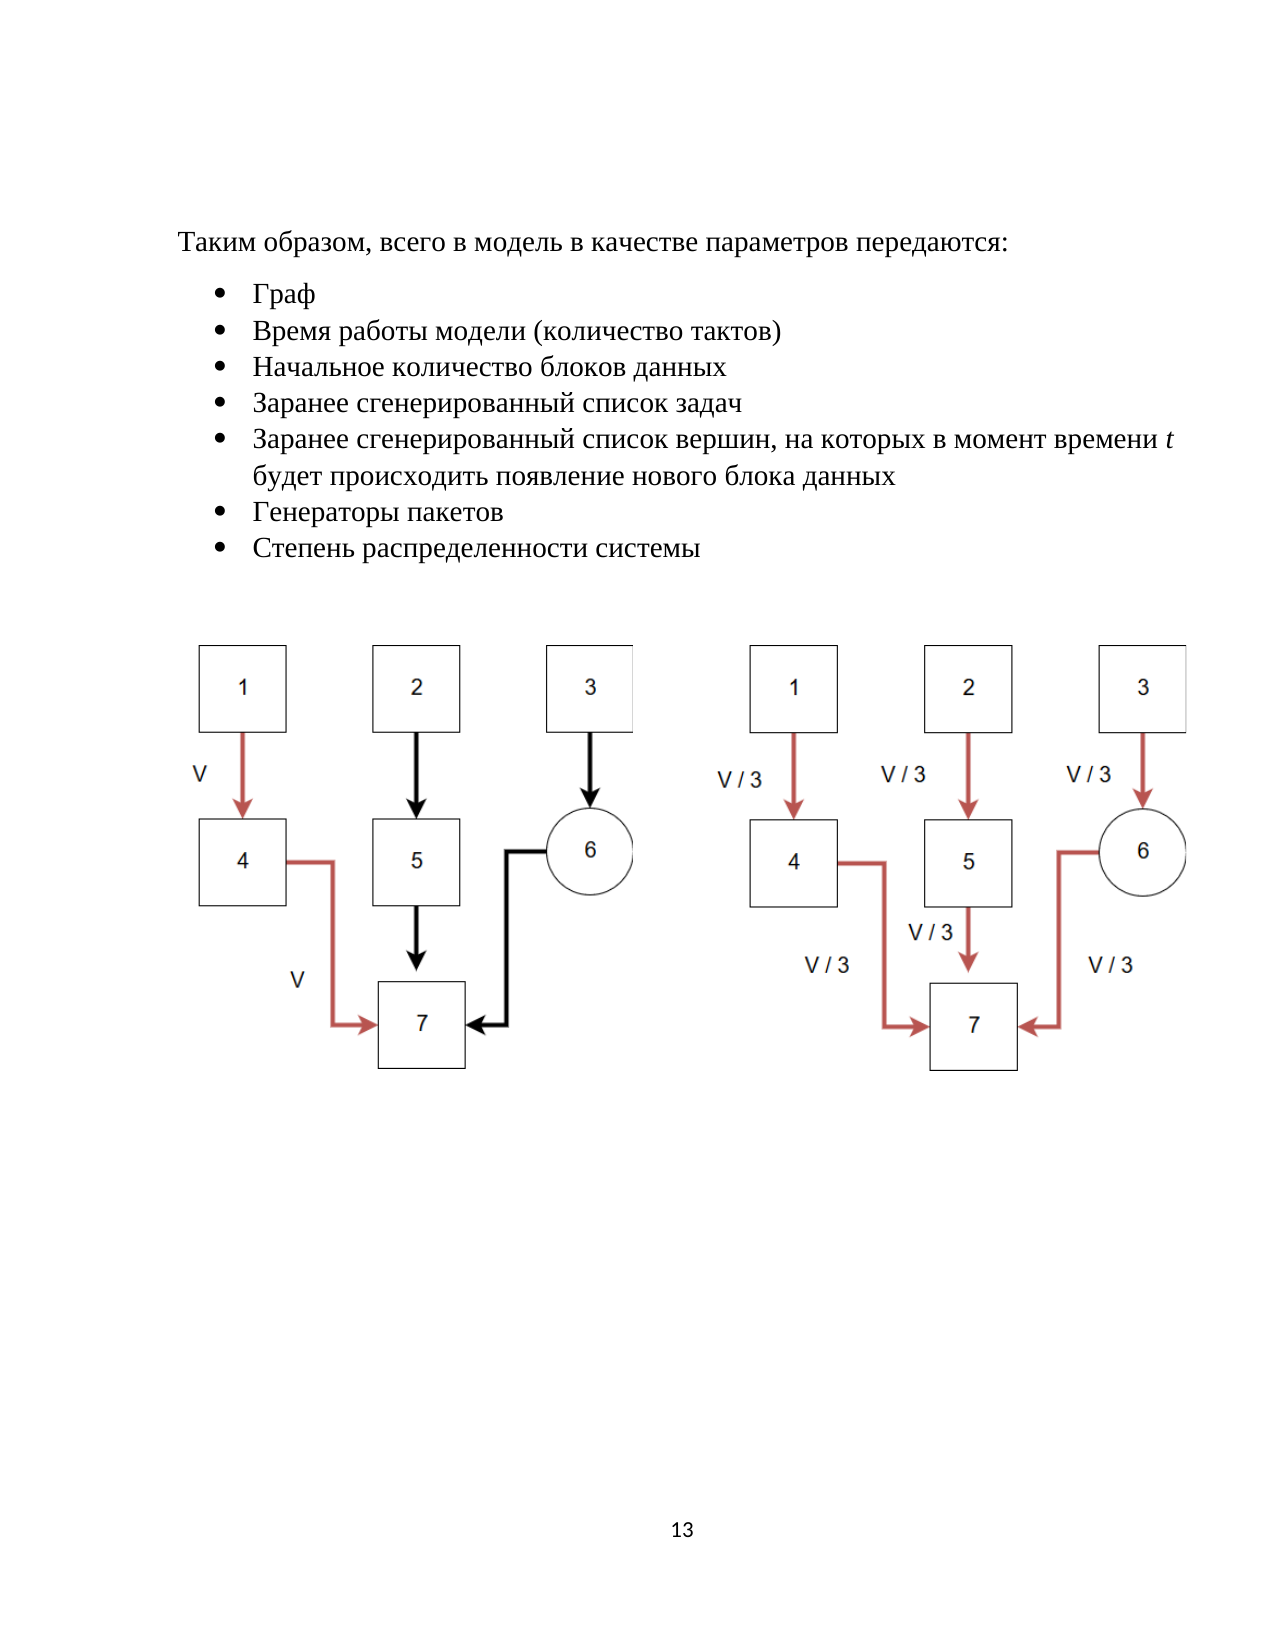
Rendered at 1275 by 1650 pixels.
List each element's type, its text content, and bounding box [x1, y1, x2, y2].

list Время работы модели (количество тактов) [215, 313, 1186, 346]
list Граф [215, 277, 1186, 310]
picture [707, 645, 1187, 1071]
picture [177, 645, 633, 1069]
list Генераторы пакетов [215, 494, 1186, 528]
list Степень распределенности системы [215, 530, 1186, 564]
list Заранее сгенерированный список задач [215, 385, 1186, 419]
text Таким образом, всего в модель в качестве параметров передаются: [177, 224, 1186, 257]
list Начальное количество блоков данных [215, 349, 1186, 383]
list Заранее сгенерированный список вершин, на которых в момент времени t будет происходить появление нового блока данных [215, 422, 1186, 491]
